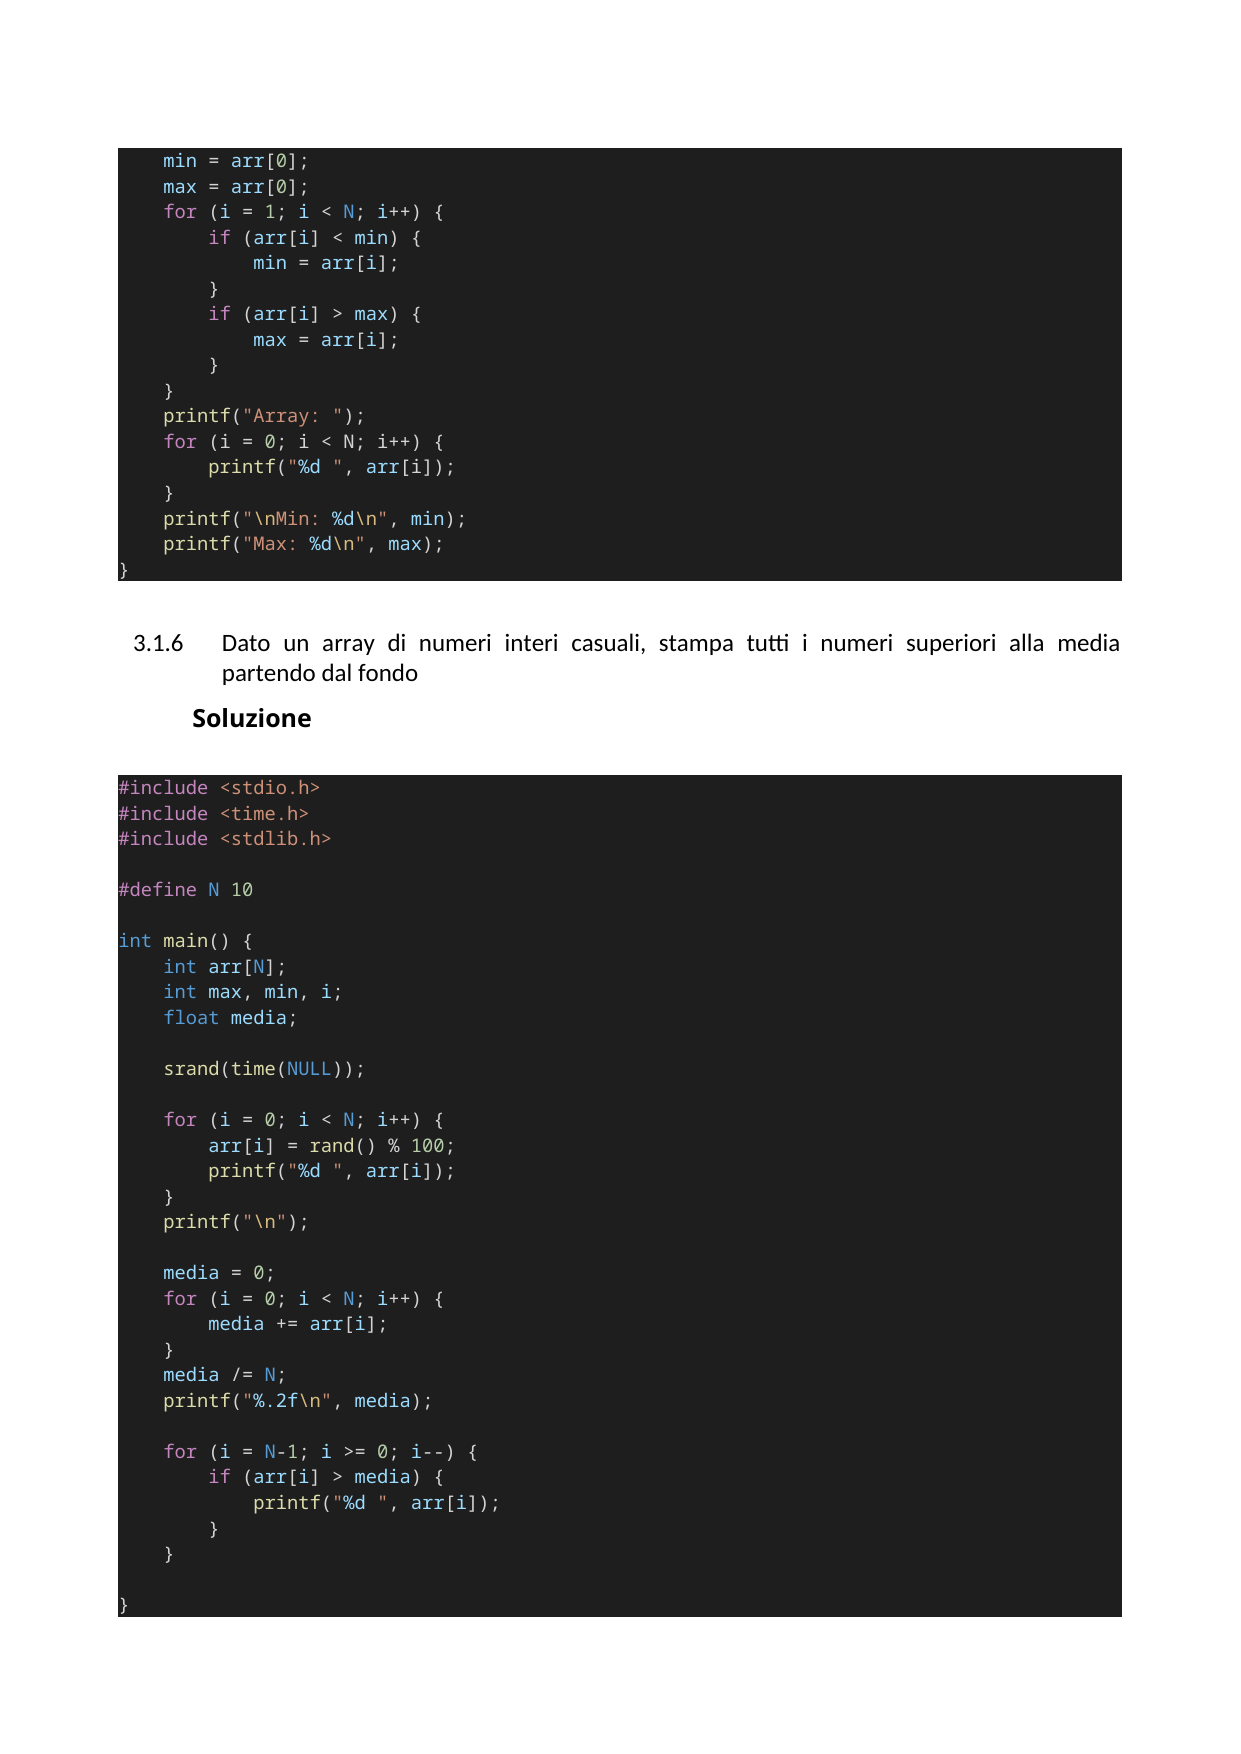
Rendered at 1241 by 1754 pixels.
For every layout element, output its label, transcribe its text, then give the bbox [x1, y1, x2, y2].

text for (i = N-1; i >= 0; i--) { [118, 1438, 1122, 1464]
text } [118, 1540, 1122, 1566]
text media = 0; [118, 1259, 1122, 1285]
text float media; [118, 1004, 1122, 1030]
text } [118, 352, 1122, 377]
text media /= N; [118, 1362, 1122, 1387]
text printf("Array: "); [118, 403, 1122, 428]
text int arr[N]; [118, 953, 1122, 979]
text int max, min, i; [118, 979, 1122, 1004]
text #include <stdlib.h> [118, 826, 1122, 851]
text printf("\nMin: %d\n", min); [118, 505, 1122, 530]
text printf("%.2f\n", media); [118, 1387, 1122, 1413]
text for (i = 0; i < N; i++) { [118, 1106, 1122, 1132]
text } [118, 1591, 1122, 1617]
text media += arr[i]; [118, 1311, 1122, 1336]
text } [118, 479, 1122, 505]
text min = arr[i]; [118, 250, 1122, 275]
text int main() { [118, 928, 1122, 953]
text for (i = 0; i < N; i++) { [118, 1285, 1122, 1311]
text max = arr[0]; [118, 173, 1122, 199]
text printf("\n"); [118, 1208, 1122, 1234]
text printf("%d ", arr[i]); [118, 1157, 1122, 1183]
text #include <stdio.h> [118, 775, 1122, 800]
text arr[i] = rand() % 100; [118, 1132, 1122, 1157]
text if (arr[i] > max) { [118, 301, 1122, 326]
text } [118, 377, 1122, 403]
text #include <time.h> [118, 800, 1122, 826]
subtitle Soluzione [192, 700, 1122, 734]
text } [118, 1336, 1122, 1362]
text printf("%d ", arr[i]); [118, 1489, 1122, 1515]
text } [118, 1183, 1122, 1208]
text if (arr[i] < min) { [118, 224, 1122, 250]
text #define N 10 [118, 877, 1122, 902]
text min = arr[0]; [118, 148, 1122, 173]
text printf("%d ", arr[i]); [118, 454, 1122, 479]
text } [118, 275, 1122, 301]
text if (arr[i] > media) { [118, 1464, 1122, 1489]
text srand(time(NULL)); [118, 1055, 1122, 1081]
text max = arr[i]; [118, 326, 1122, 352]
text } [118, 1515, 1122, 1540]
text for (i = 0; i < N; i++) { [118, 428, 1122, 454]
text for (i = 1; i < N; i++) { [118, 199, 1122, 224]
text printf("Max: %d\n", max); [118, 530, 1122, 556]
text } [118, 556, 1122, 581]
subtitle Dato un array di numeri interi casuali, stampa tutti i numeri superiori alla media partendo dal fondo [133, 627, 1122, 688]
